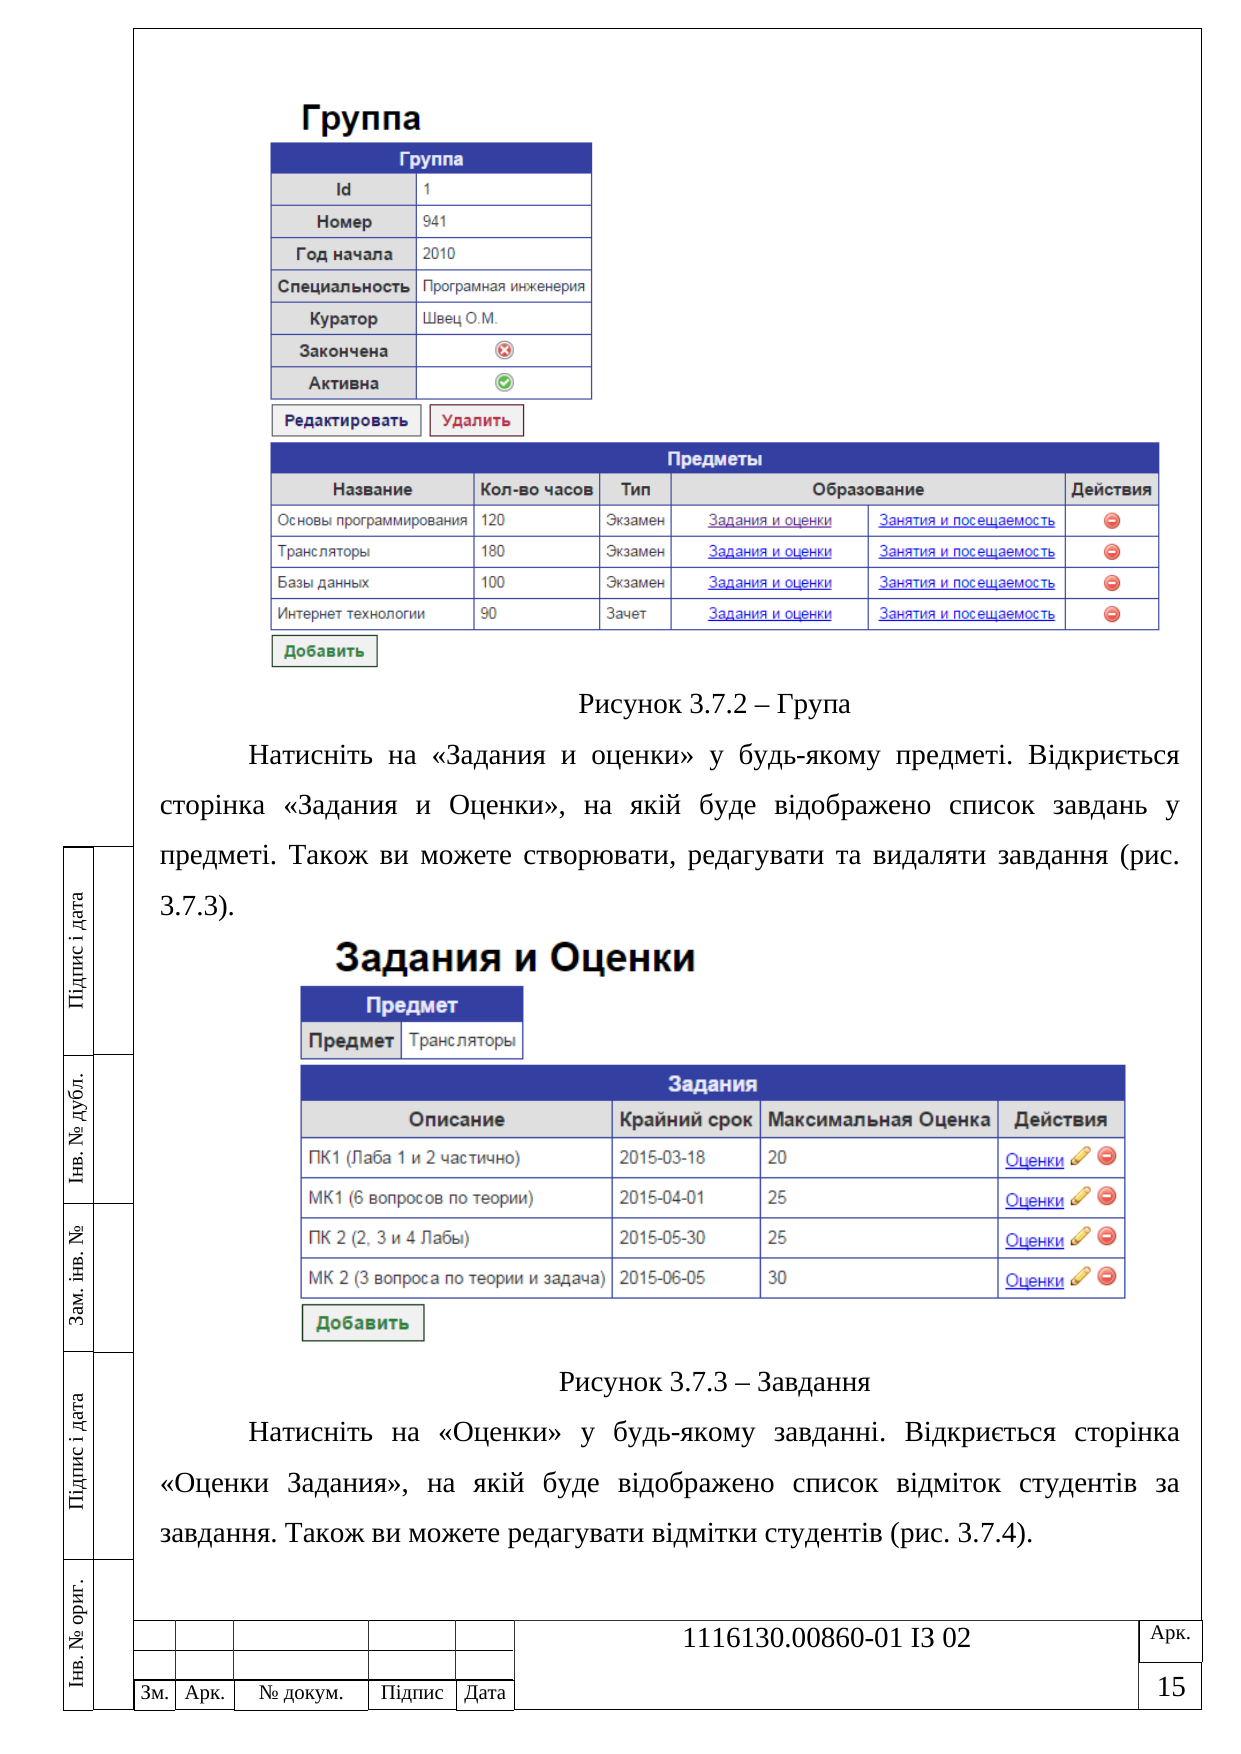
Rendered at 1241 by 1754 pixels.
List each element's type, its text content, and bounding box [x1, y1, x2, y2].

text Рисунок 3.7.2 – Група [159, 687, 1181, 720]
text Натисніть на «Задания и оценки» у будь-якому предметі. Відкриється сторінка «Задания и Оценки», на якій буде відображено список завдань у предметі. Також ви можете створювати, редагувати та видаляти завдання (рис. 3.7.3). [159, 737, 1181, 921]
text Натисніть на «Оценки» у будь-якому завданні. Відкриється сторінка «Оценки Задания», на якій буде відображено список відміток студентів за завдання. Також ви можете редагувати відмітки студентів (рис. 3.7.4). [159, 1414, 1181, 1549]
picture [298, 938, 1131, 1351]
picture [266, 101, 1164, 673]
text Рисунок 3.7.3 – Завдання [159, 1364, 1181, 1398]
